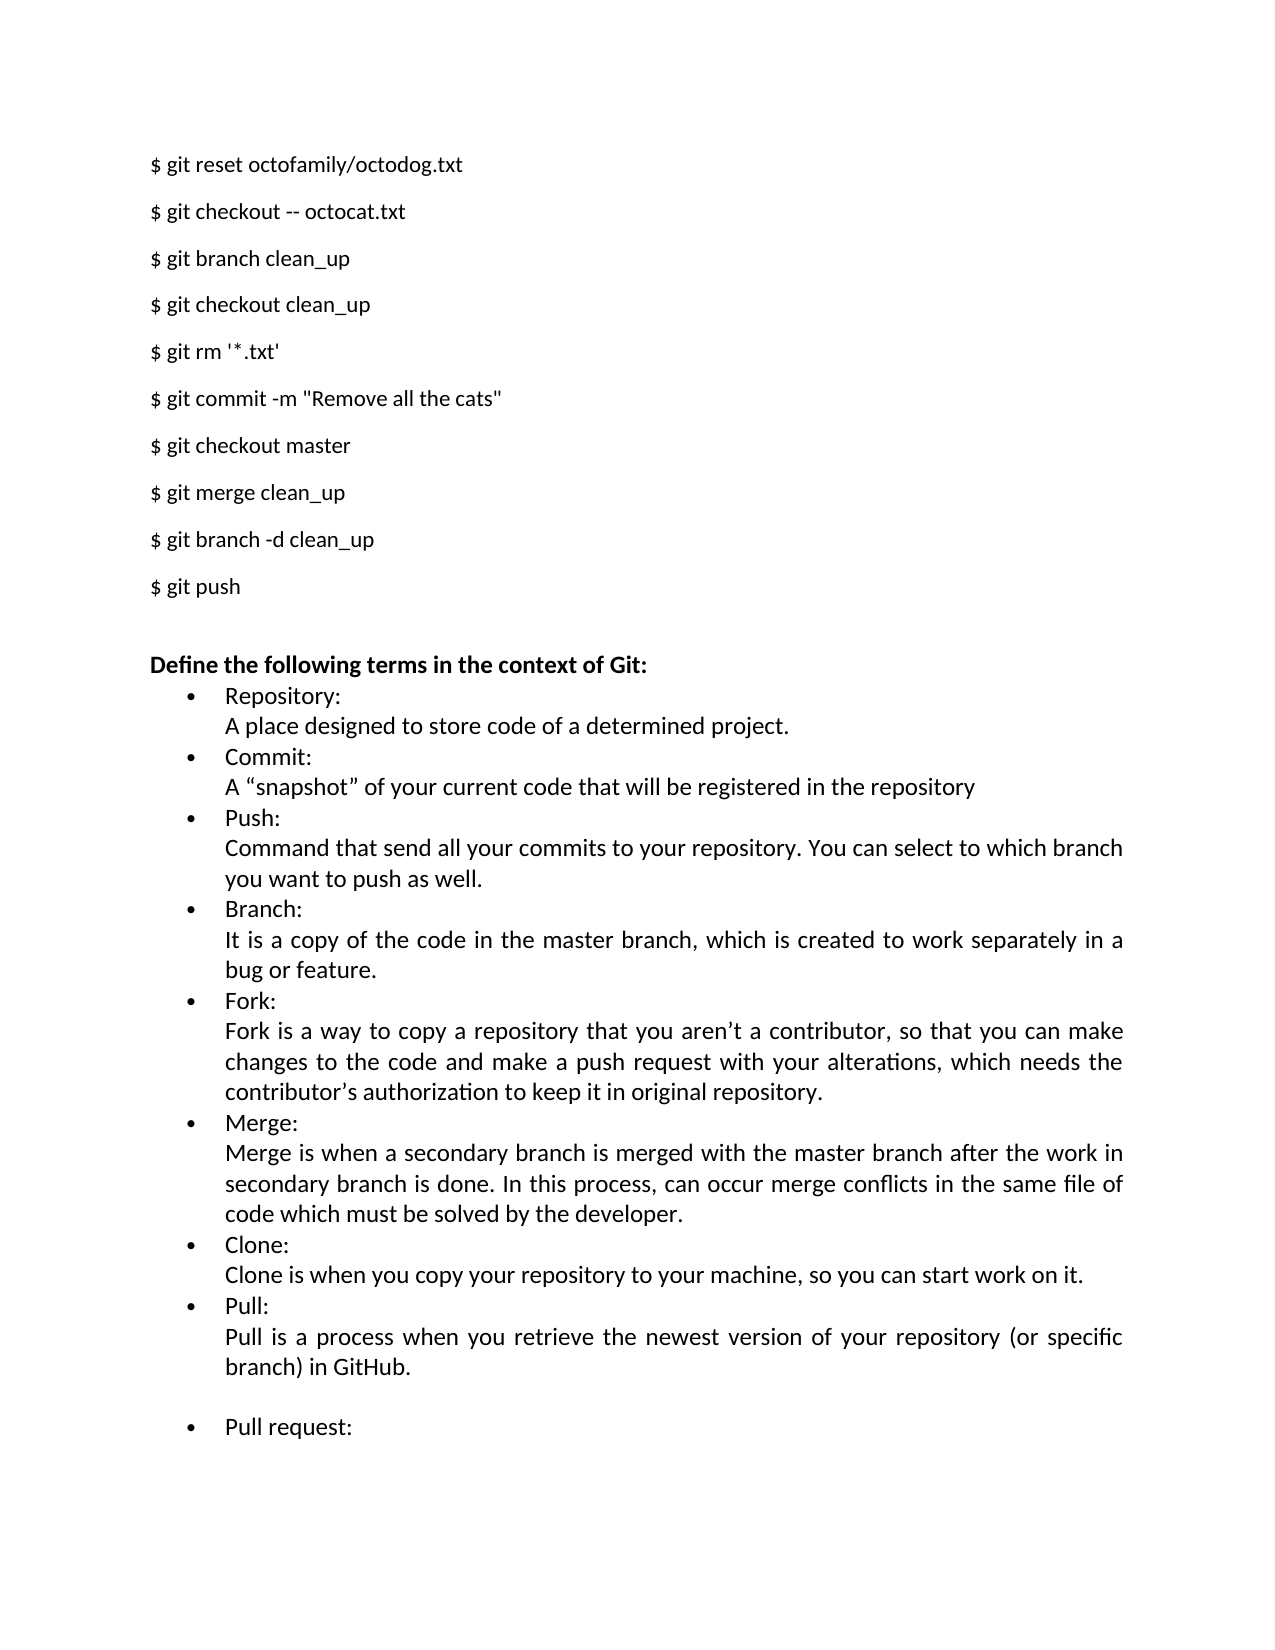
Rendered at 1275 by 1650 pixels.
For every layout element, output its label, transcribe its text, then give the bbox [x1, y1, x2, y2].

list Fork: [187, 985, 1125, 1016]
text Command that send all your commits to your repository. You can select to which branch you want to push as well. [225, 832, 1125, 893]
text $ git merge clean_up [150, 478, 1125, 506]
text $ git branch clean_up [150, 244, 1125, 272]
list Merge: [187, 1107, 1125, 1138]
text Define the following terms in the context of Git: [150, 649, 1125, 680]
text Merge is when a secondary branch is merged with the master branch after the work in secondary branch is done. In this process, can occur merge conflicts in the same file of code which must be solved by the developer. [225, 1138, 1125, 1229]
text A place designed to store code of a determined project. [225, 710, 1125, 741]
text $ git commit -m "Remove all the cats" [150, 384, 1125, 412]
list Pull: [187, 1290, 1125, 1321]
text A “snapshot” of your current code that will be registered in the repository [225, 771, 1125, 802]
list Branch: [187, 893, 1125, 924]
text $ git branch -d clean_up [150, 525, 1125, 553]
list Commit: [187, 741, 1125, 771]
text $ git checkout master [150, 431, 1125, 459]
text Pull is a process when you retrieve the newest version of your repository (or specific branch) in GitHub. [225, 1321, 1125, 1382]
text Clone is when you copy your repository to your machine, so you can start work on it. [225, 1260, 1125, 1290]
text $ git checkout -- octocat.txt [150, 197, 1125, 225]
text Fork is a way to copy a repository that you aren’t a contributor, so that you can make changes to the code and make a push request with your alterations, which needs the contributor’s authorization to keep it in original repository. [225, 1016, 1125, 1107]
text It is a copy of the code in the master branch, which is created to work separately in a bug or feature. [225, 924, 1125, 985]
text $ git rm '*.txt' [150, 337, 1125, 366]
text $ git push [150, 572, 1125, 600]
list Push: [187, 802, 1125, 832]
list Clone: [187, 1229, 1125, 1260]
text $ git checkout clean_up [150, 291, 1125, 319]
text $ git reset octofamily/octodog.txt [150, 150, 1125, 178]
list Repository: [187, 680, 1125, 710]
list Pull request: [187, 1411, 1125, 1441]
